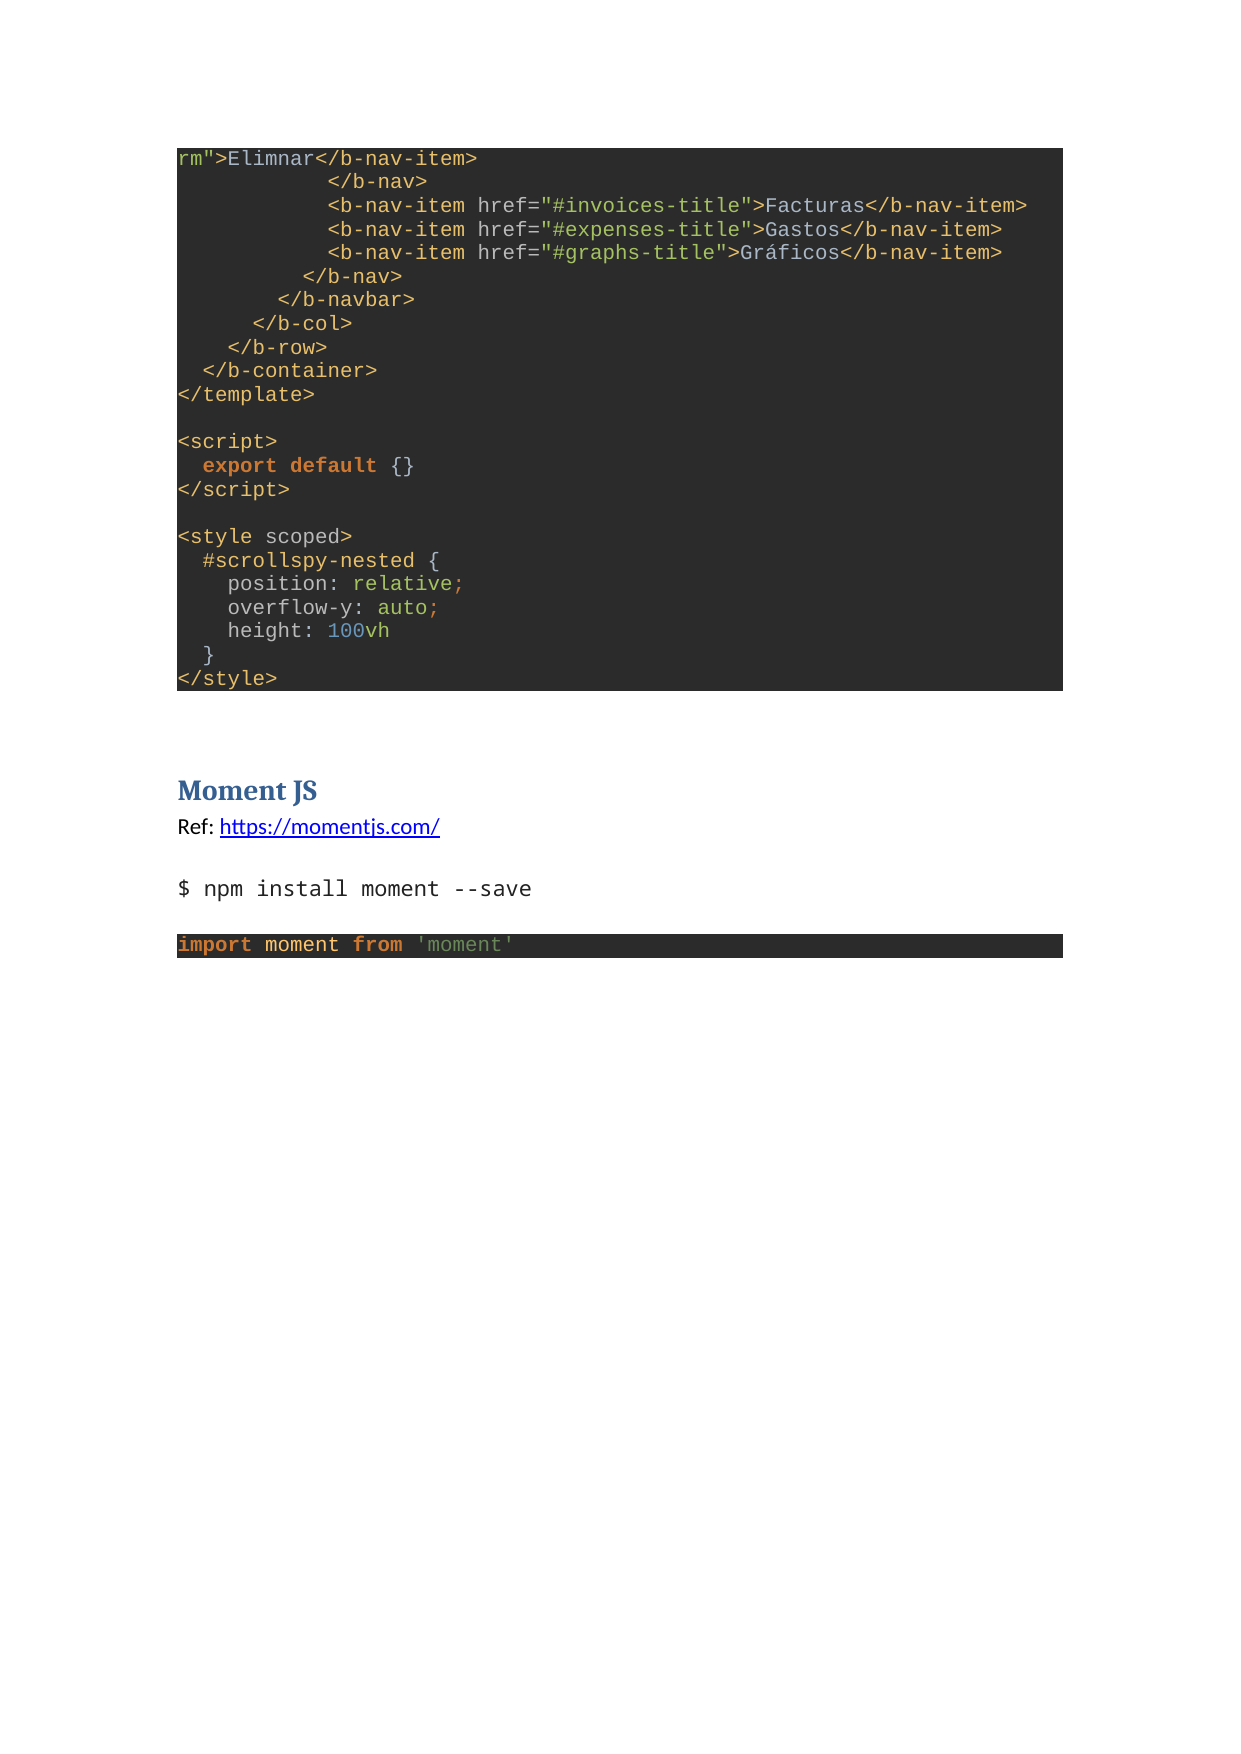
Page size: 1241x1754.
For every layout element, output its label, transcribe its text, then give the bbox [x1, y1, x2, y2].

subtitle Moment JS [177, 774, 1063, 807]
text Ref: https://momentjs.com/ [177, 812, 1063, 840]
text import moment from 'moment' [177, 934, 1063, 958]
text $ npm install moment --save [177, 865, 1063, 903]
